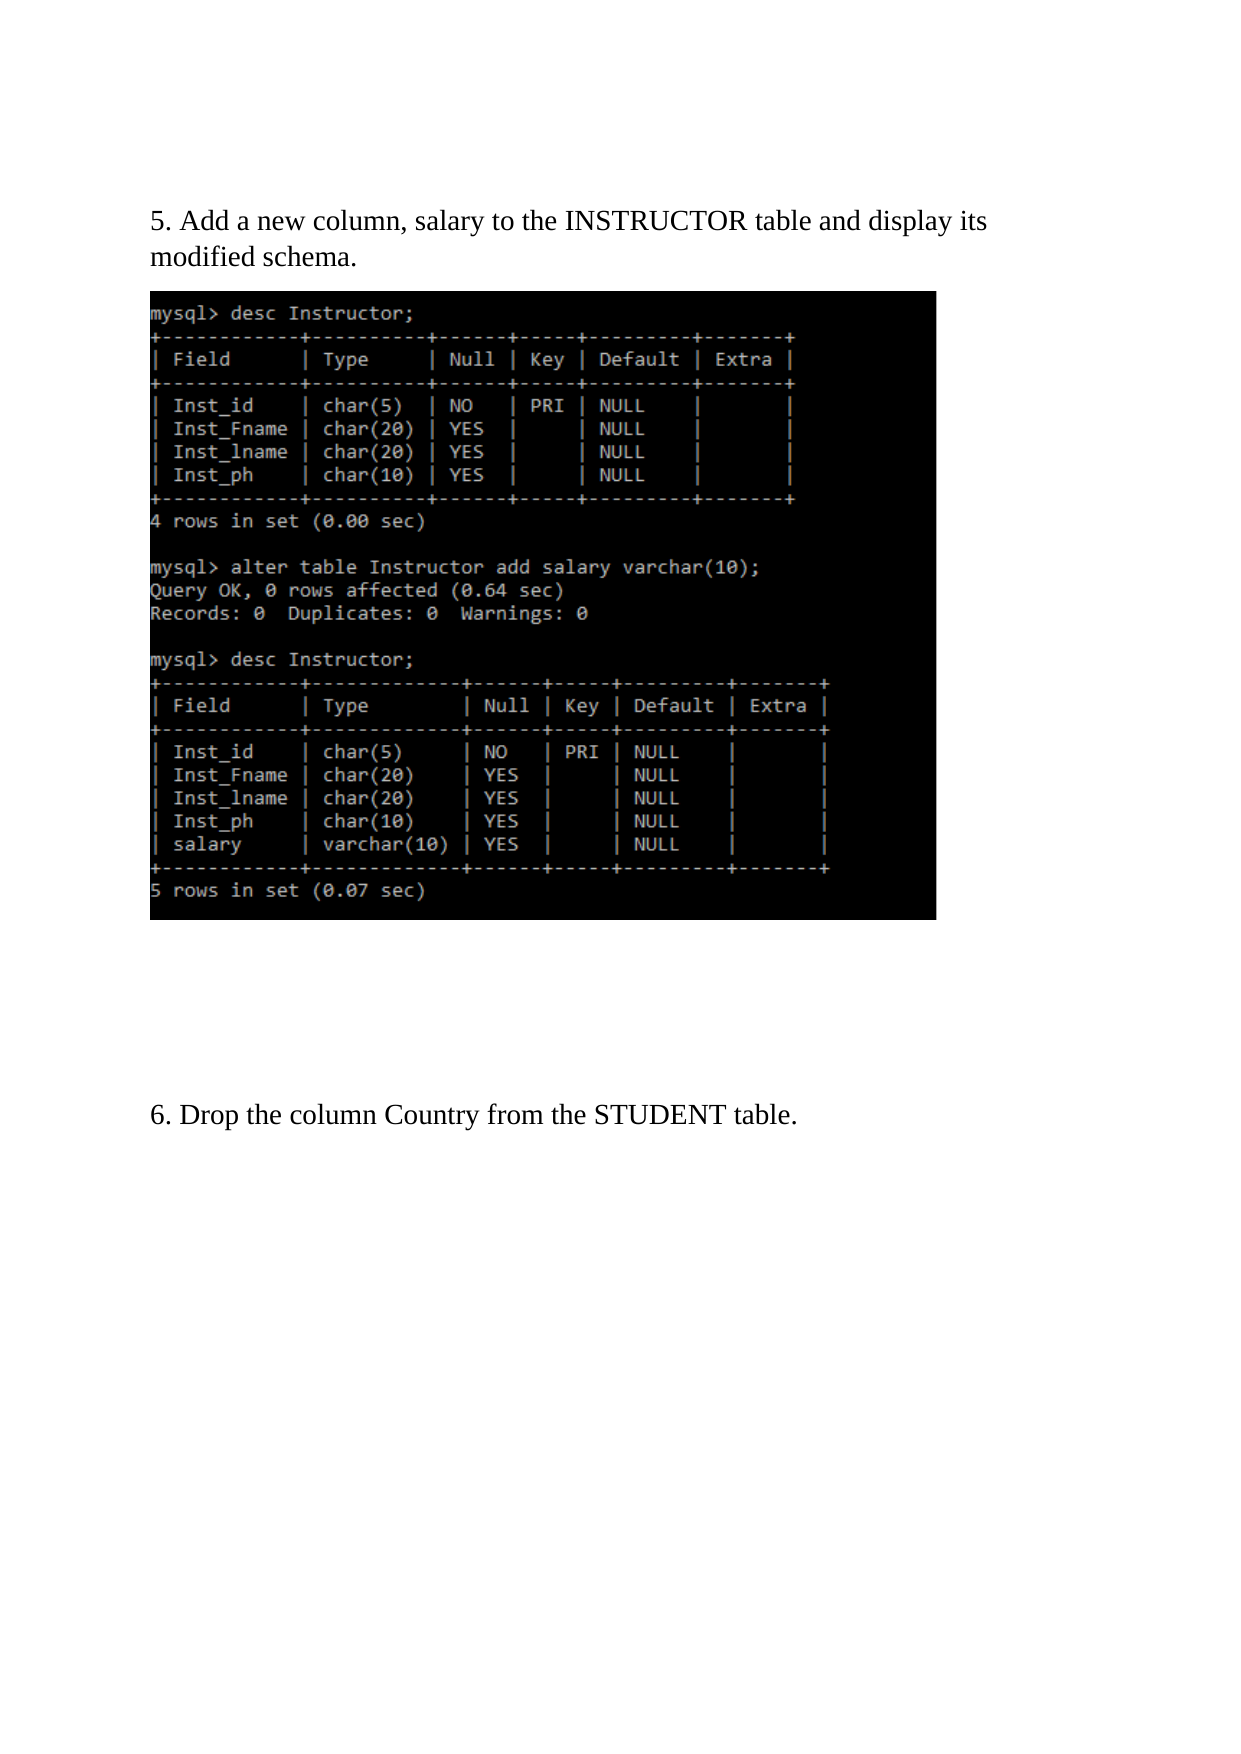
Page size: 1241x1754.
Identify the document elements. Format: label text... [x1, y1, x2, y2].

picture [150, 291, 937, 920]
text 6. Drop the column Country from the STUDENT table. [150, 1097, 1090, 1131]
text 5. Add a new column, salary to the INSTRUCTOR table and display its modified schema. [150, 203, 1090, 272]
